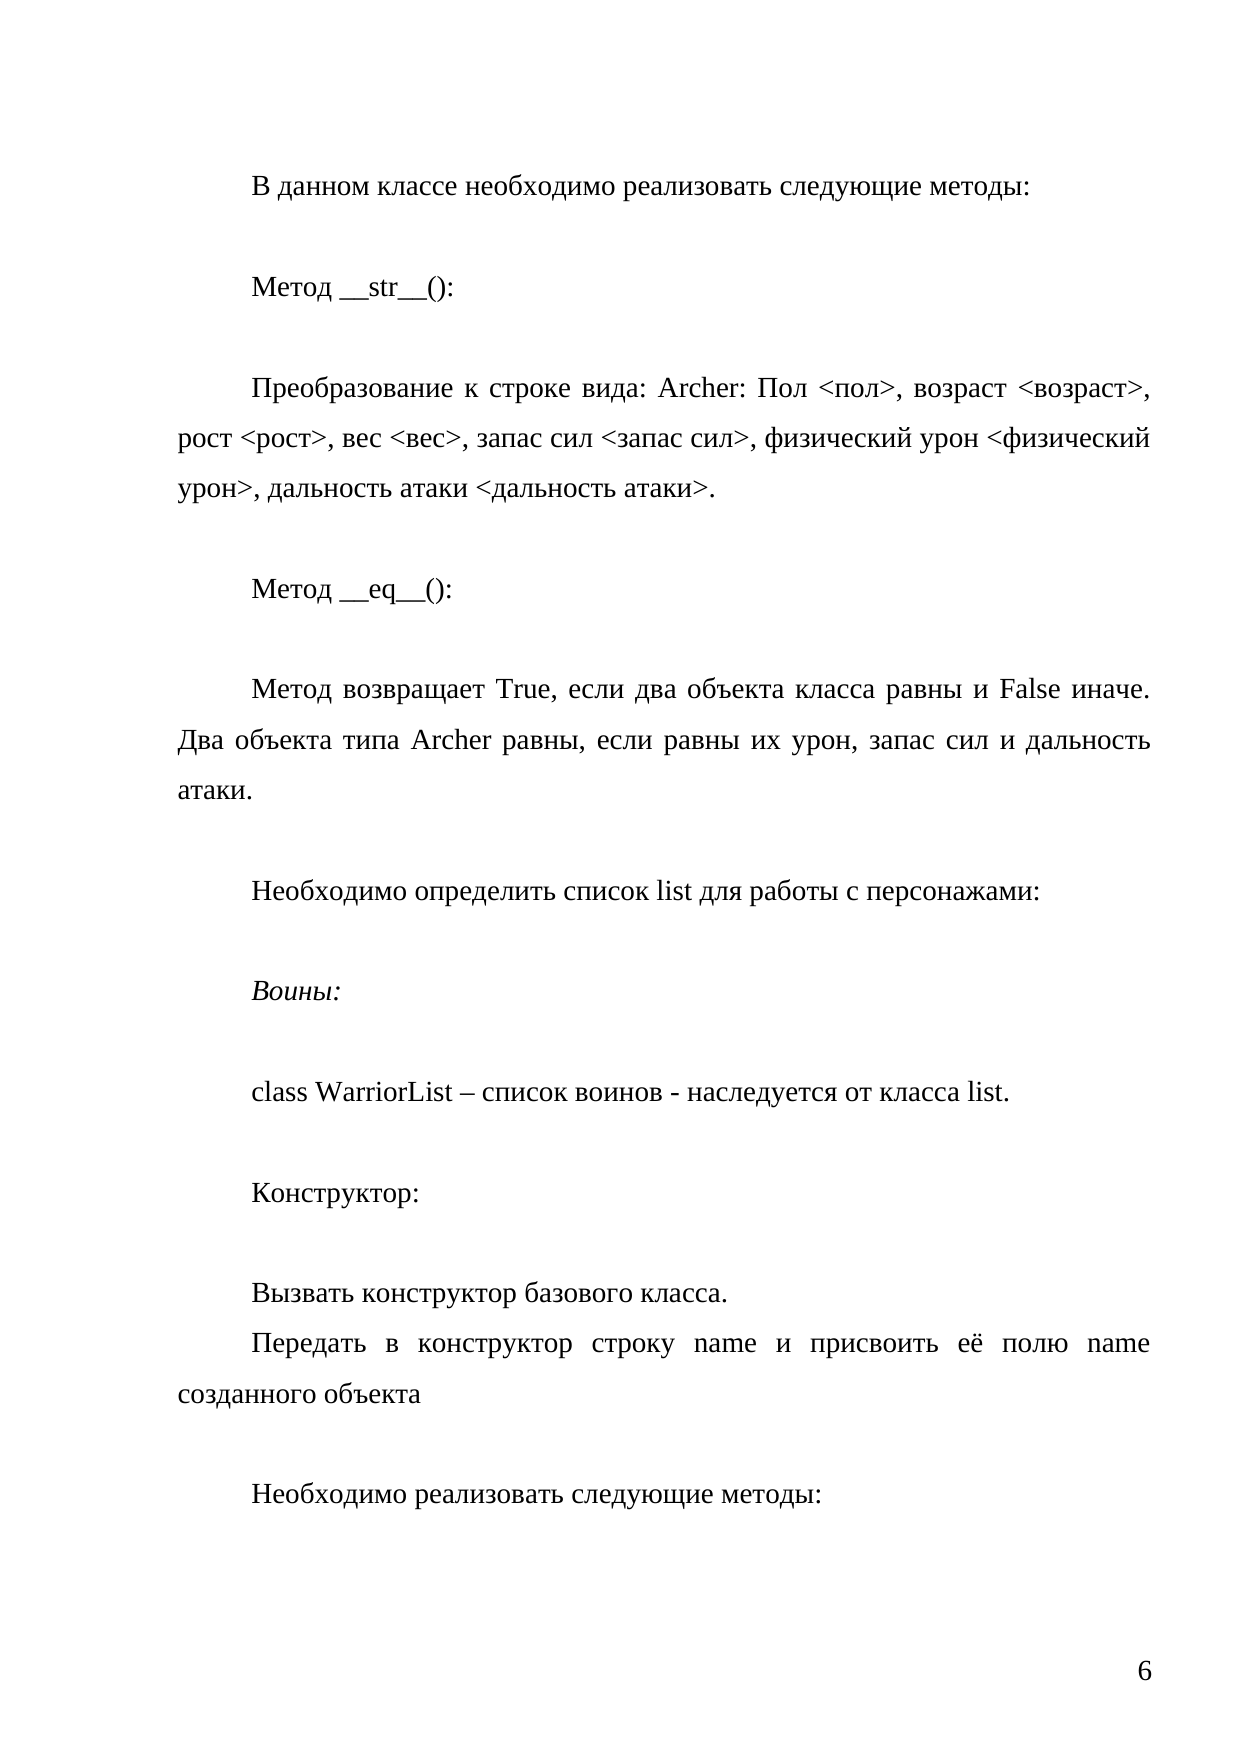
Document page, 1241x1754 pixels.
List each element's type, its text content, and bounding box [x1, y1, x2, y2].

text Преобразование к строке вида: Archer: Пол <пол>, возраст <возраст>, рост <рост>, вес <вес>, запас сил <запас сил>, физический урон <физический урон>, дальность атаки <дальность атаки>. [177, 370, 1152, 504]
text Воины: [177, 973, 1152, 1007]
text Метод возвращает True, если два объекта класса равны и False иначе. Два объекта типа Archer равны, если равны их урон, запас сил и дальность атаки. [177, 672, 1152, 806]
text Вызвать конструктор базового класса. [177, 1275, 1152, 1309]
text class WarriorList – список воинов - наследуется от класса list. [177, 1074, 1152, 1108]
text Метод __str__(): [177, 269, 1152, 303]
text Необходимо определить список list для работы с персонажами: [177, 873, 1152, 906]
text Метод __eq__(): [177, 571, 1152, 604]
text Передать в конструктор строку name и присвоить её полю name созданного объекта [177, 1326, 1152, 1409]
text Необходимо реализовать следующие методы: [177, 1477, 1152, 1510]
text Конструктор: [177, 1175, 1152, 1208]
text В данном классе необходимо реализовать следующие методы: [177, 168, 1152, 202]
